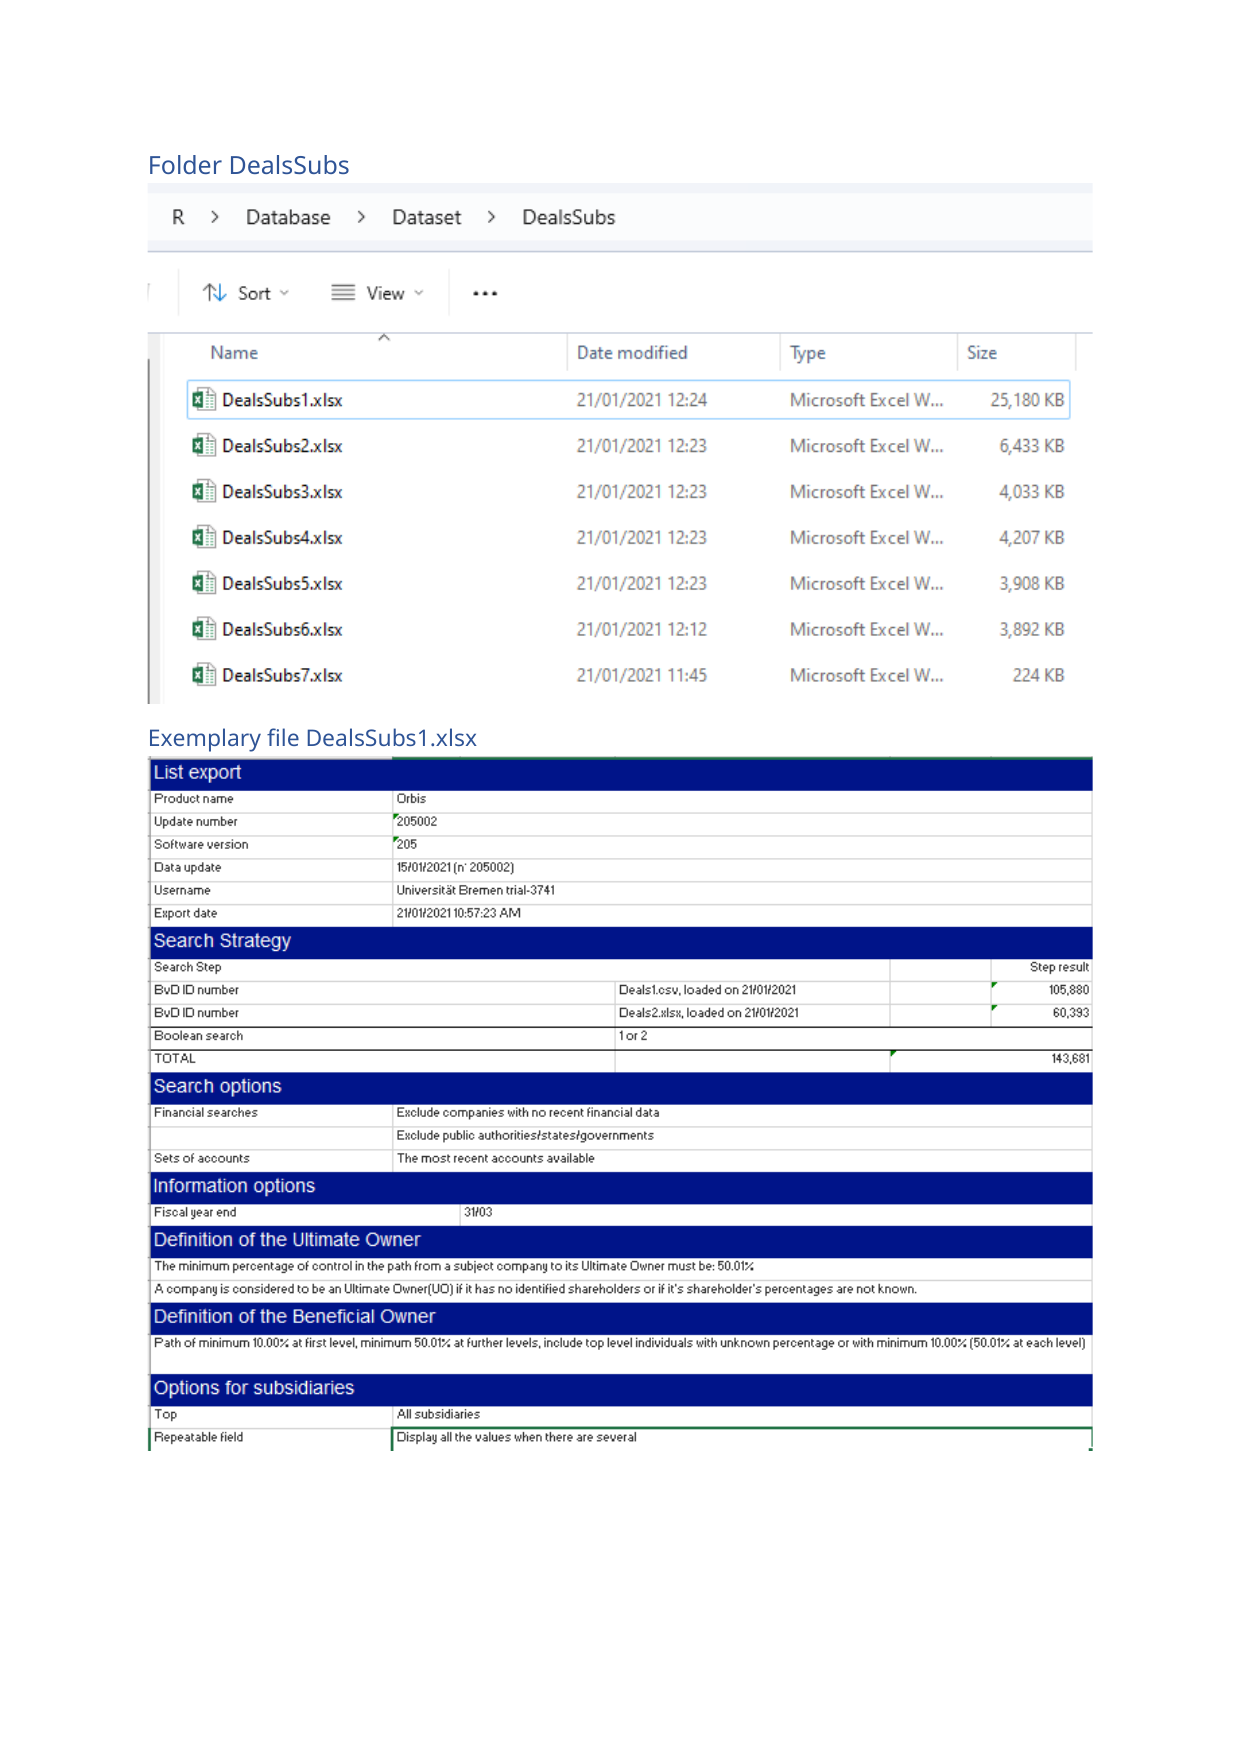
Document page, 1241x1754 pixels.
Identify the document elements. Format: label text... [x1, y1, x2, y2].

text Folder DealsSubs [148, 148, 1093, 183]
subtitle Exemplary file DealsSubs1.xlsx [148, 722, 1093, 754]
picture [147, 183, 1093, 704]
picture [147, 756, 1093, 1451]
